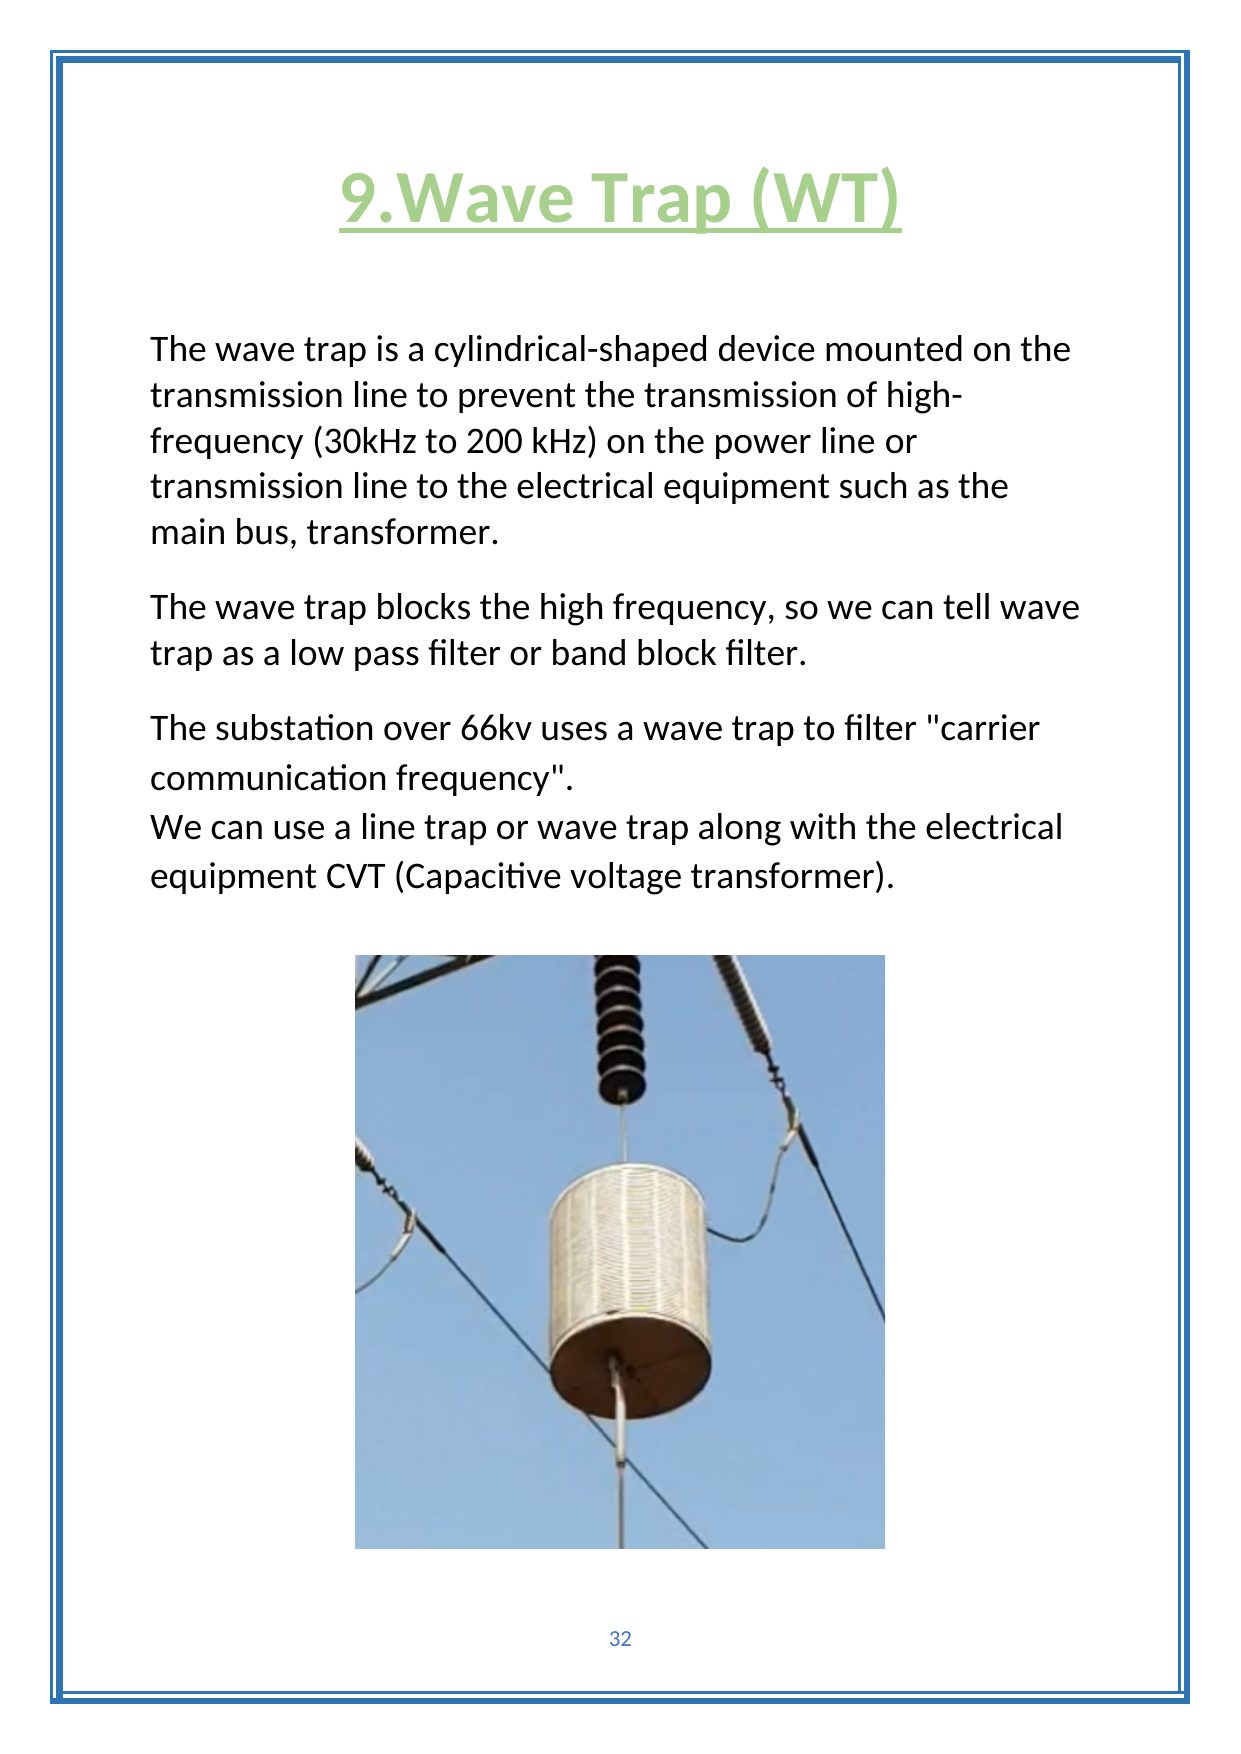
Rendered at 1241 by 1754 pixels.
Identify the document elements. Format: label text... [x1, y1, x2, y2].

picture [355, 955, 886, 1549]
text The substation over 66kv uses a wave trap to filter "carrier communication frequency". We can use a line trap or wave trap along with the electrical equipment CVT (Capacitive voltage transformer). [150, 704, 1090, 898]
text The wave trap is a cylindrical-shaped device mounted on the transmission line to prevent the transmission of high-frequency (30kHz to 200 kHz) on the power line or transmission line to the electrical equipment such as the main bus, transformer. [150, 325, 1090, 554]
text The wave trap blocks the high frequency, so we can tell wave trap as a low pass filter or band block filter. [150, 583, 1090, 675]
text 9.Wave Trap (WT) [150, 150, 1090, 242]
